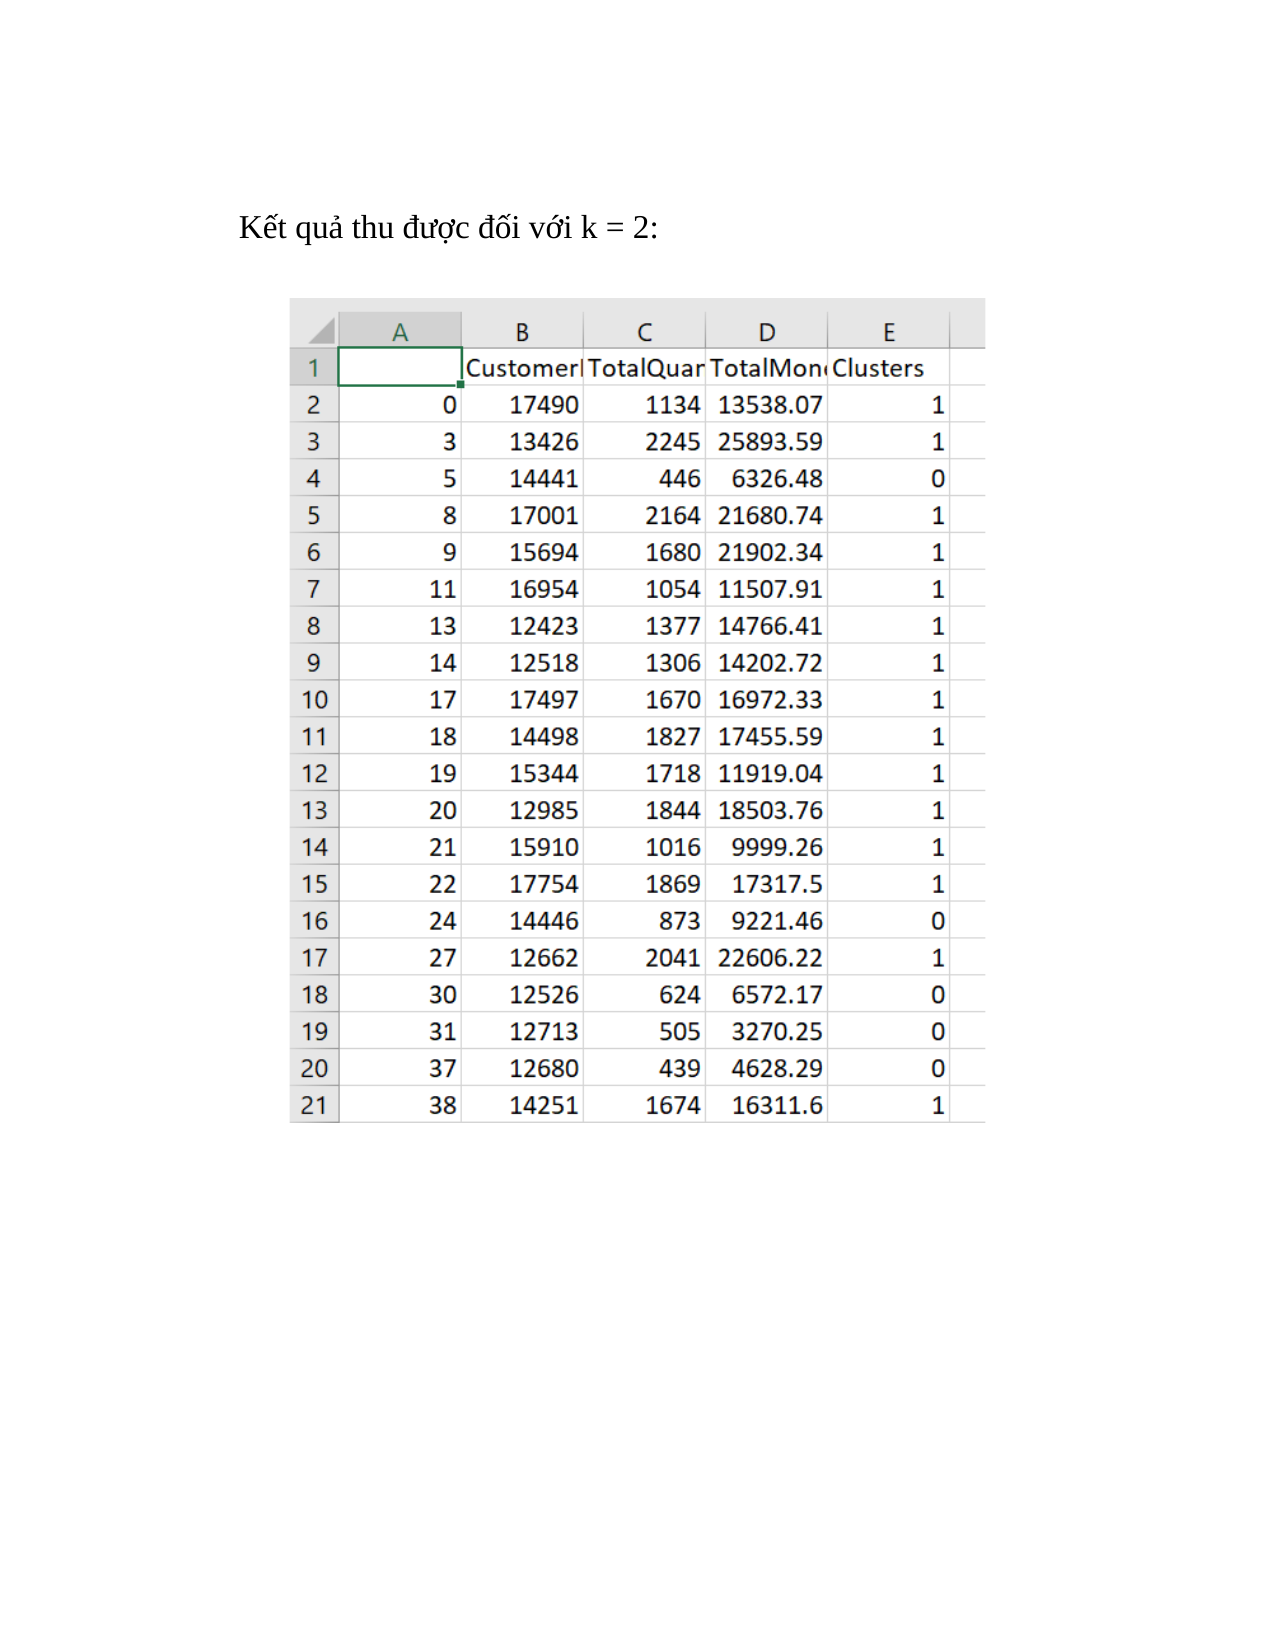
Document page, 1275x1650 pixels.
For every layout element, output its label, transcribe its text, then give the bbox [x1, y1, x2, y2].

text Kết quả thu được đối với k = 2: [150, 207, 1125, 246]
picture [289, 298, 986, 1123]
